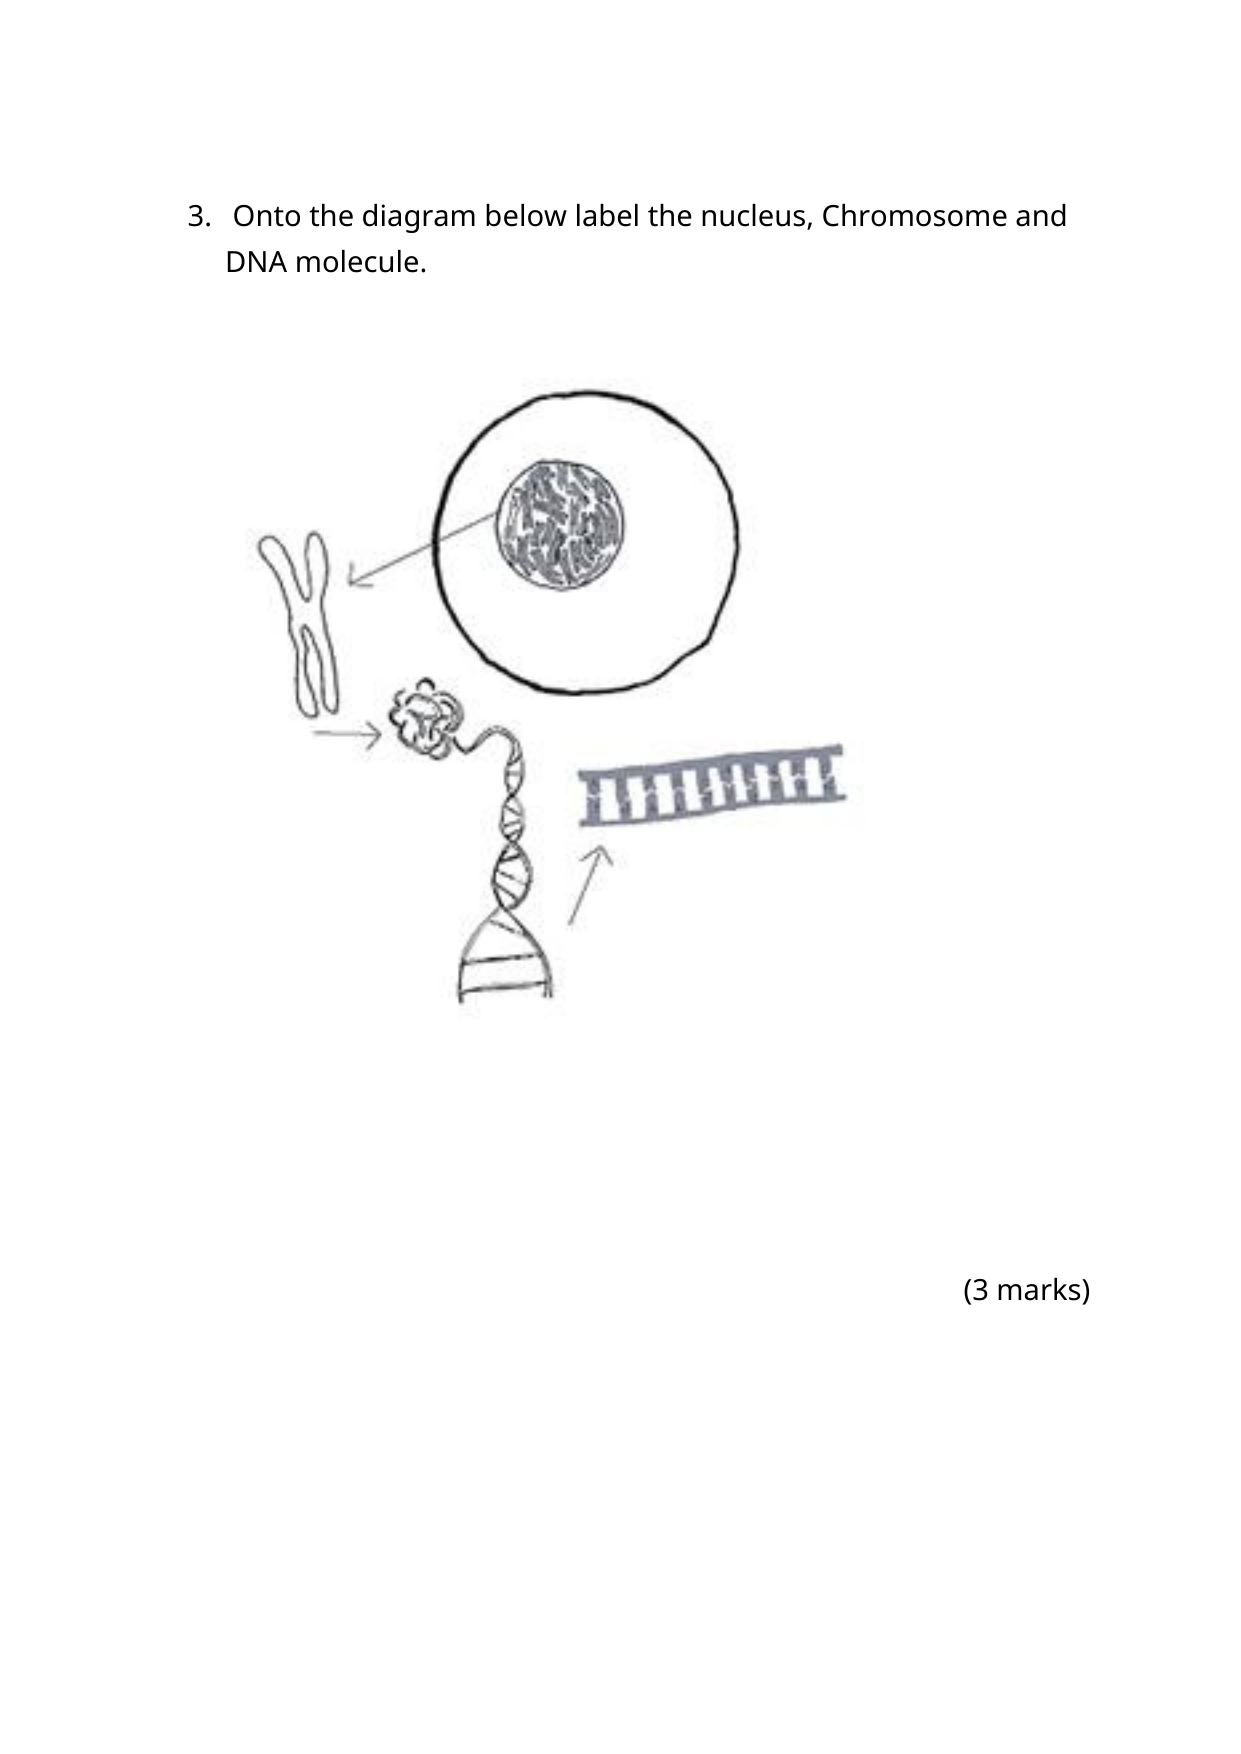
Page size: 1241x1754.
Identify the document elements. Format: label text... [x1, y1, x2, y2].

list Onto the diagram below label the nucleus, Chromosome and DNA molecule. [187, 196, 1090, 281]
picture [225, 358, 886, 1049]
list (3 marks) [225, 1269, 1090, 1309]
